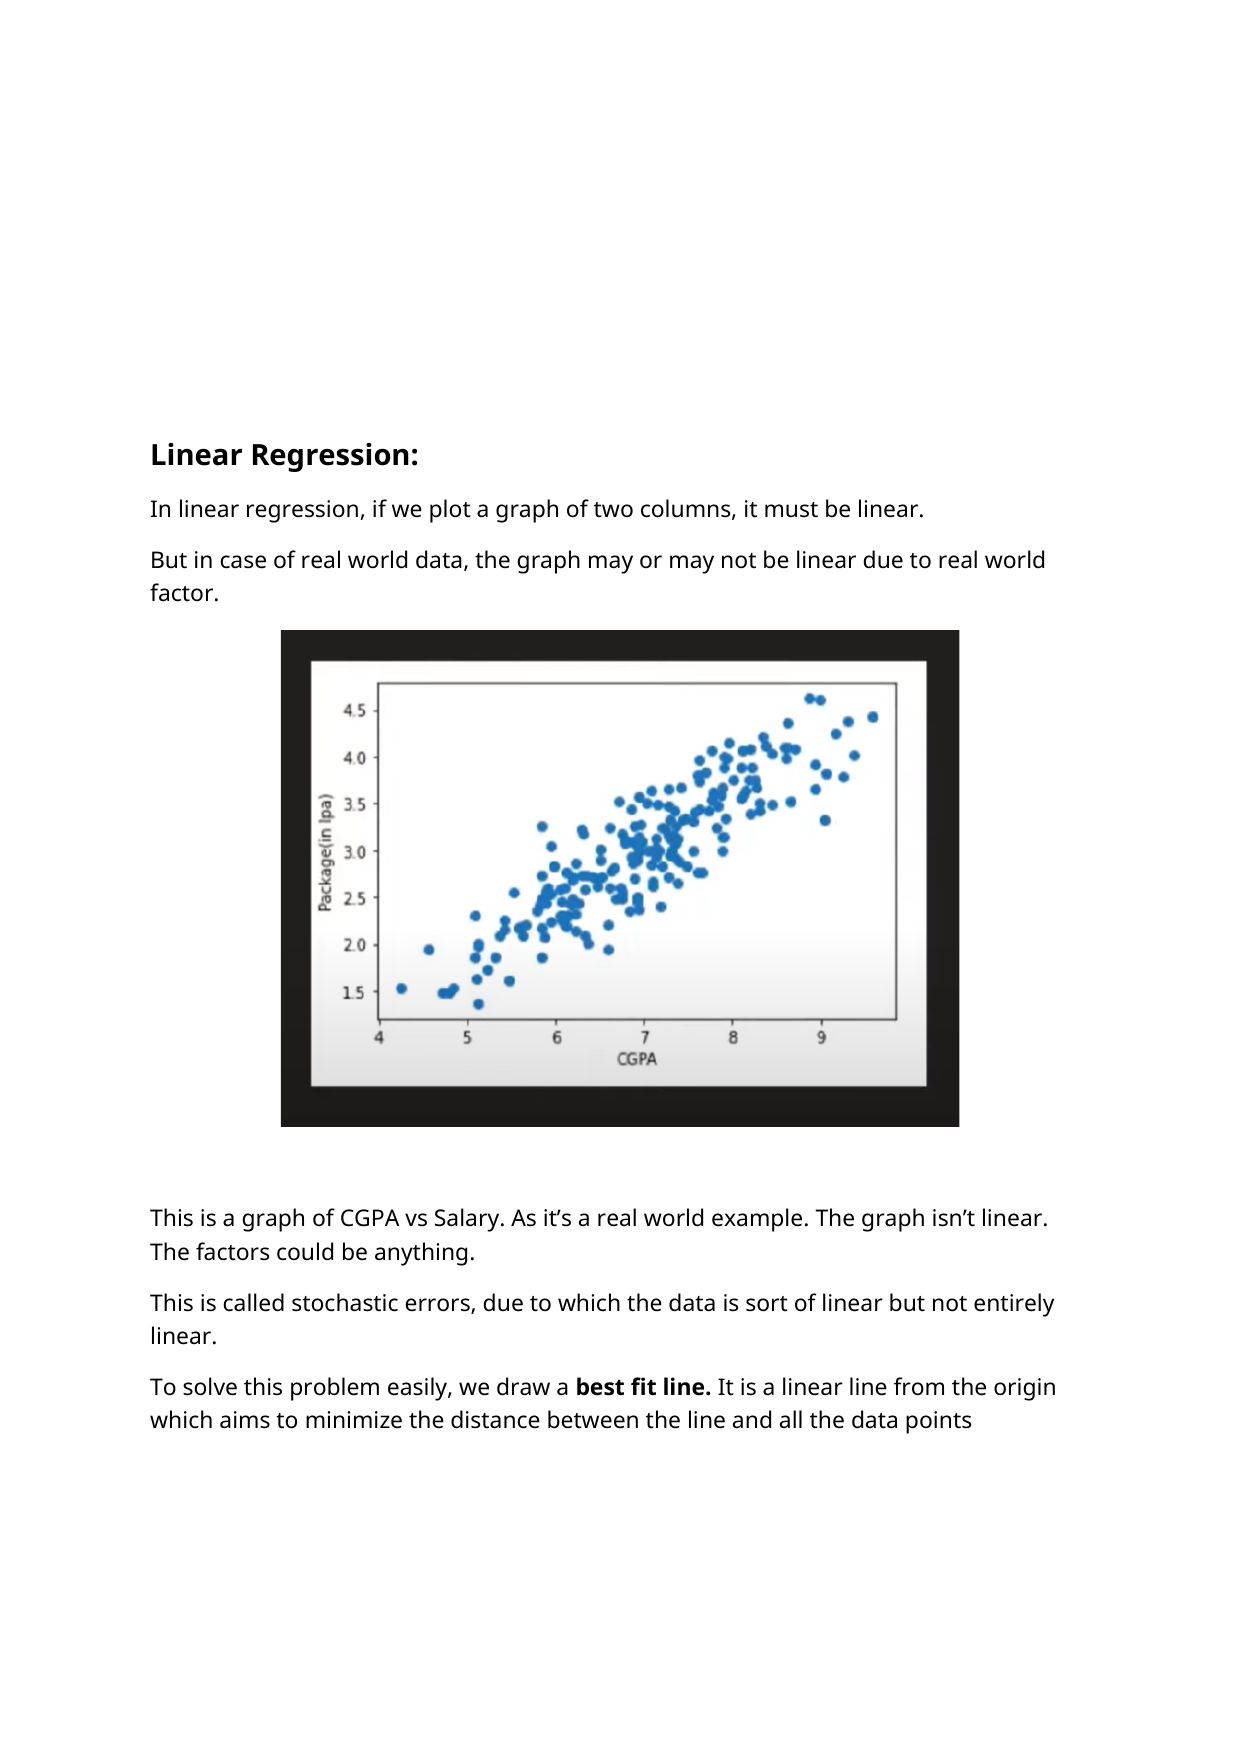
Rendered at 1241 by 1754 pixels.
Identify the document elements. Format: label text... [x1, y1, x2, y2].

text Linear Regression: [150, 434, 1090, 473]
text But in case of real world data, the graph may or may not be linear due to real world factor. [150, 544, 1090, 609]
text To solve this problem easily, we draw a best fit line. It is a linear line from the origin which aims to minimize the distance between the line and all the data points [150, 1371, 1090, 1436]
text This is called stochastic errors, due to which the data is sort of linear but not entirely linear. [150, 1286, 1090, 1351]
text In linear regression, if we plot a graph of two columns, it must be linear. [150, 493, 1090, 524]
picture [280, 630, 960, 1127]
text This is a graph of CGPA vs Salary. As it’s a real world example. The graph isn’t linear. The factors could be anything. [150, 1202, 1090, 1267]
